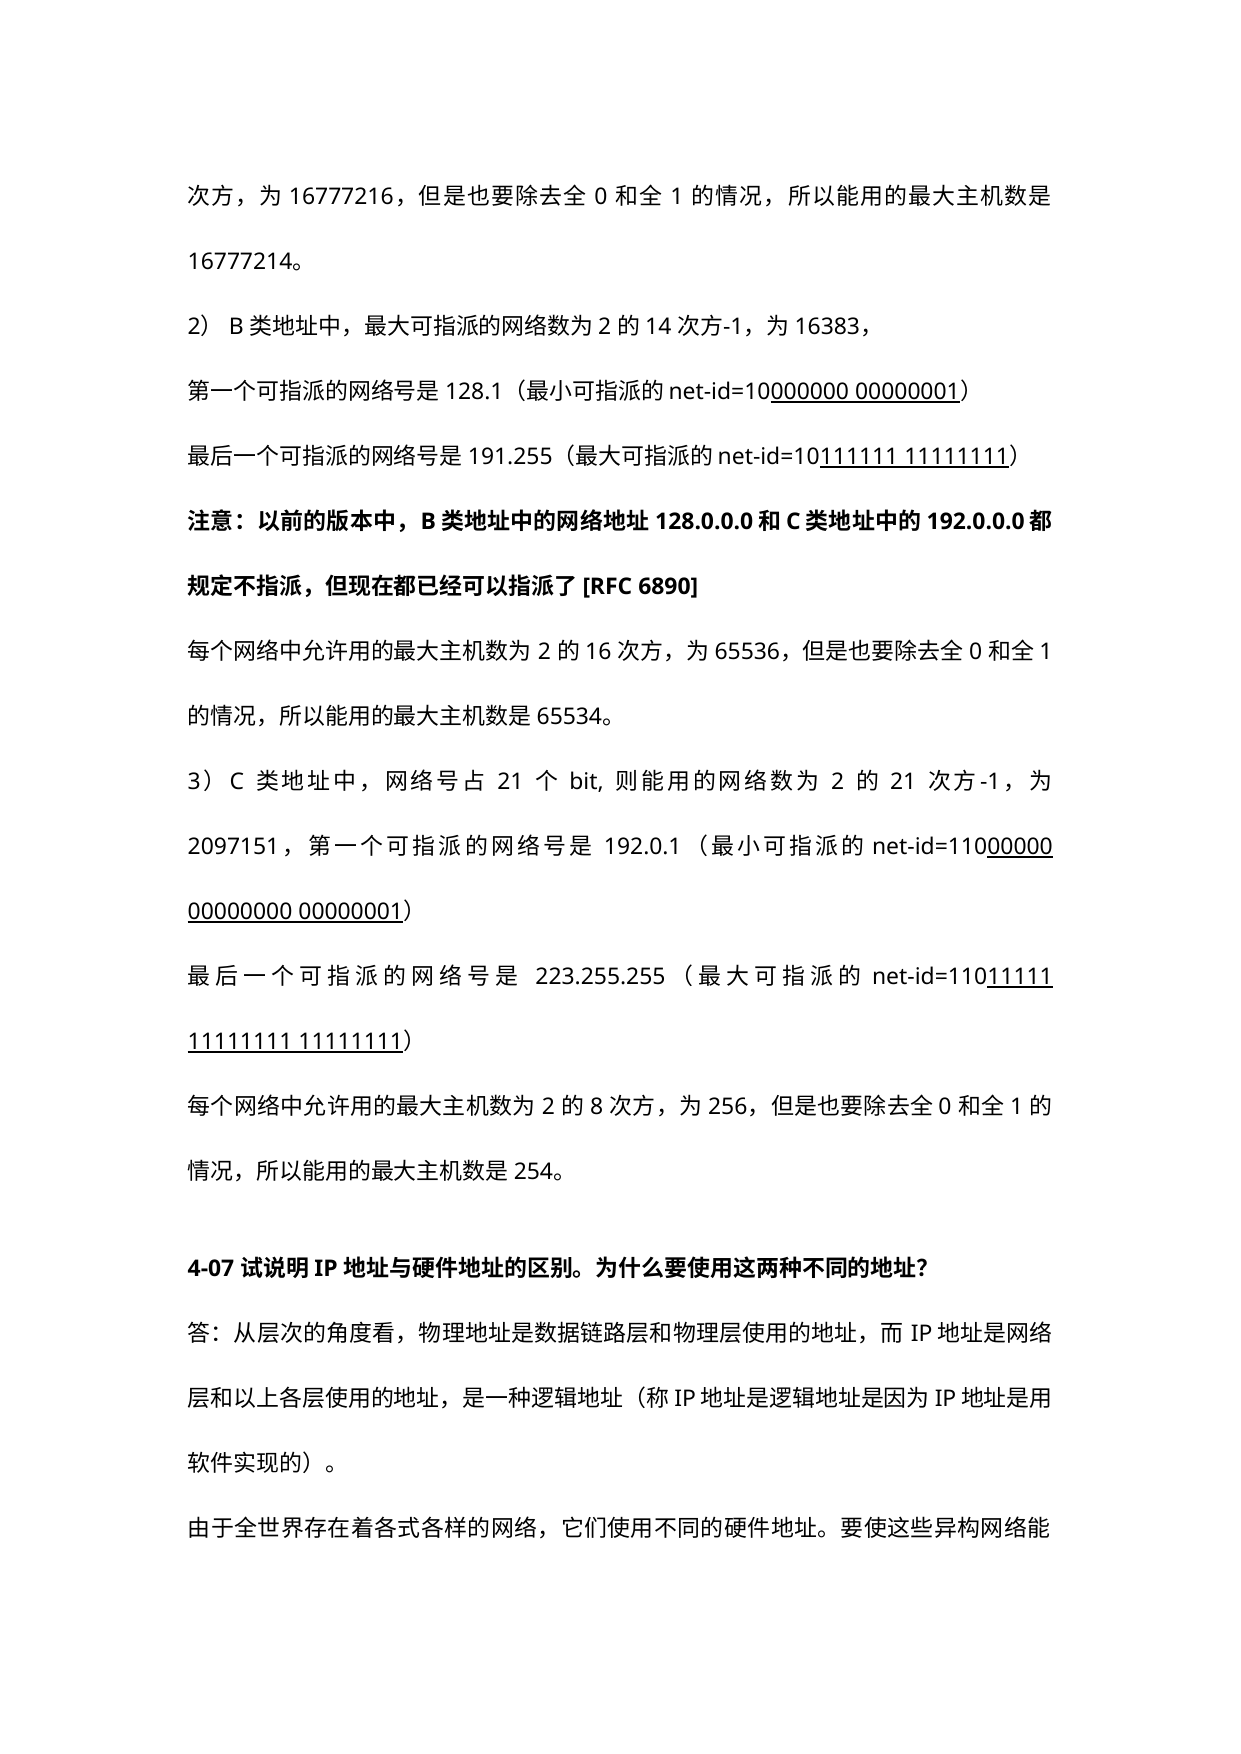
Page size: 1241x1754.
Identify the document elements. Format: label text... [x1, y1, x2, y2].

text 第一个可指派的网络号是 128.1（最小可指派的net-id=10000000 00000001） [187, 357, 1053, 422]
text 每个网络中允许用的最大主机数为 2 的 16 次方，为 65536，但是也要除去全 0 和全 1 的情况，所以能用的最大主机数是 65534。 [187, 617, 1053, 747]
text 注意：以前的版本中，B类地址中的网络地址128.0.0.0和C类地址中的192.0.0.0都规定不指派，但现在都已经可以指派了 [RFC 6890] [187, 487, 1053, 617]
text 每个网络中允许用的最大主机数为 2 的 8 次方，为 256，但是也要除去全0 和全 1 的情况，所以能用的最大主机数是 254。 [187, 1072, 1053, 1202]
text 最后一个可指派的网络号是 191.255（最大可指派的net-id=10111111 11111111） [187, 422, 1053, 487]
text 4-07 试说明 IP 地址与硬件地址的区别。为什么要使用这两种不同的地址？ [187, 1234, 1053, 1299]
text 2） B 类地址中，最大可指派的网络数为2 的 14 次方-1，为 16383， [187, 292, 1053, 357]
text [187, 162, 1053, 292]
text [187, 1494, 1053, 1559]
text 3）C 类地址中，网络号占 21 个 bit, 则能用的网络数为 2 的 21 次方-1，为 2097151，第一个可指派的网络号是 192.0.1（最小可指派的net-id=11000000 00000000 00000001） [187, 747, 1053, 942]
text 最后一个可指派的网络号是 223.255.255（最大可指派的net-id=11011111 11111111 11111111） [187, 942, 1053, 1072]
text 答：从层次的角度看，物理地址是数据链路层和物理层使用的地址，而IP地址是网络层和以上各层使用的地址，是一种逻辑地址（称IP地址是逻辑地址是因为IP地址是用软件实现的）。 [187, 1299, 1053, 1494]
